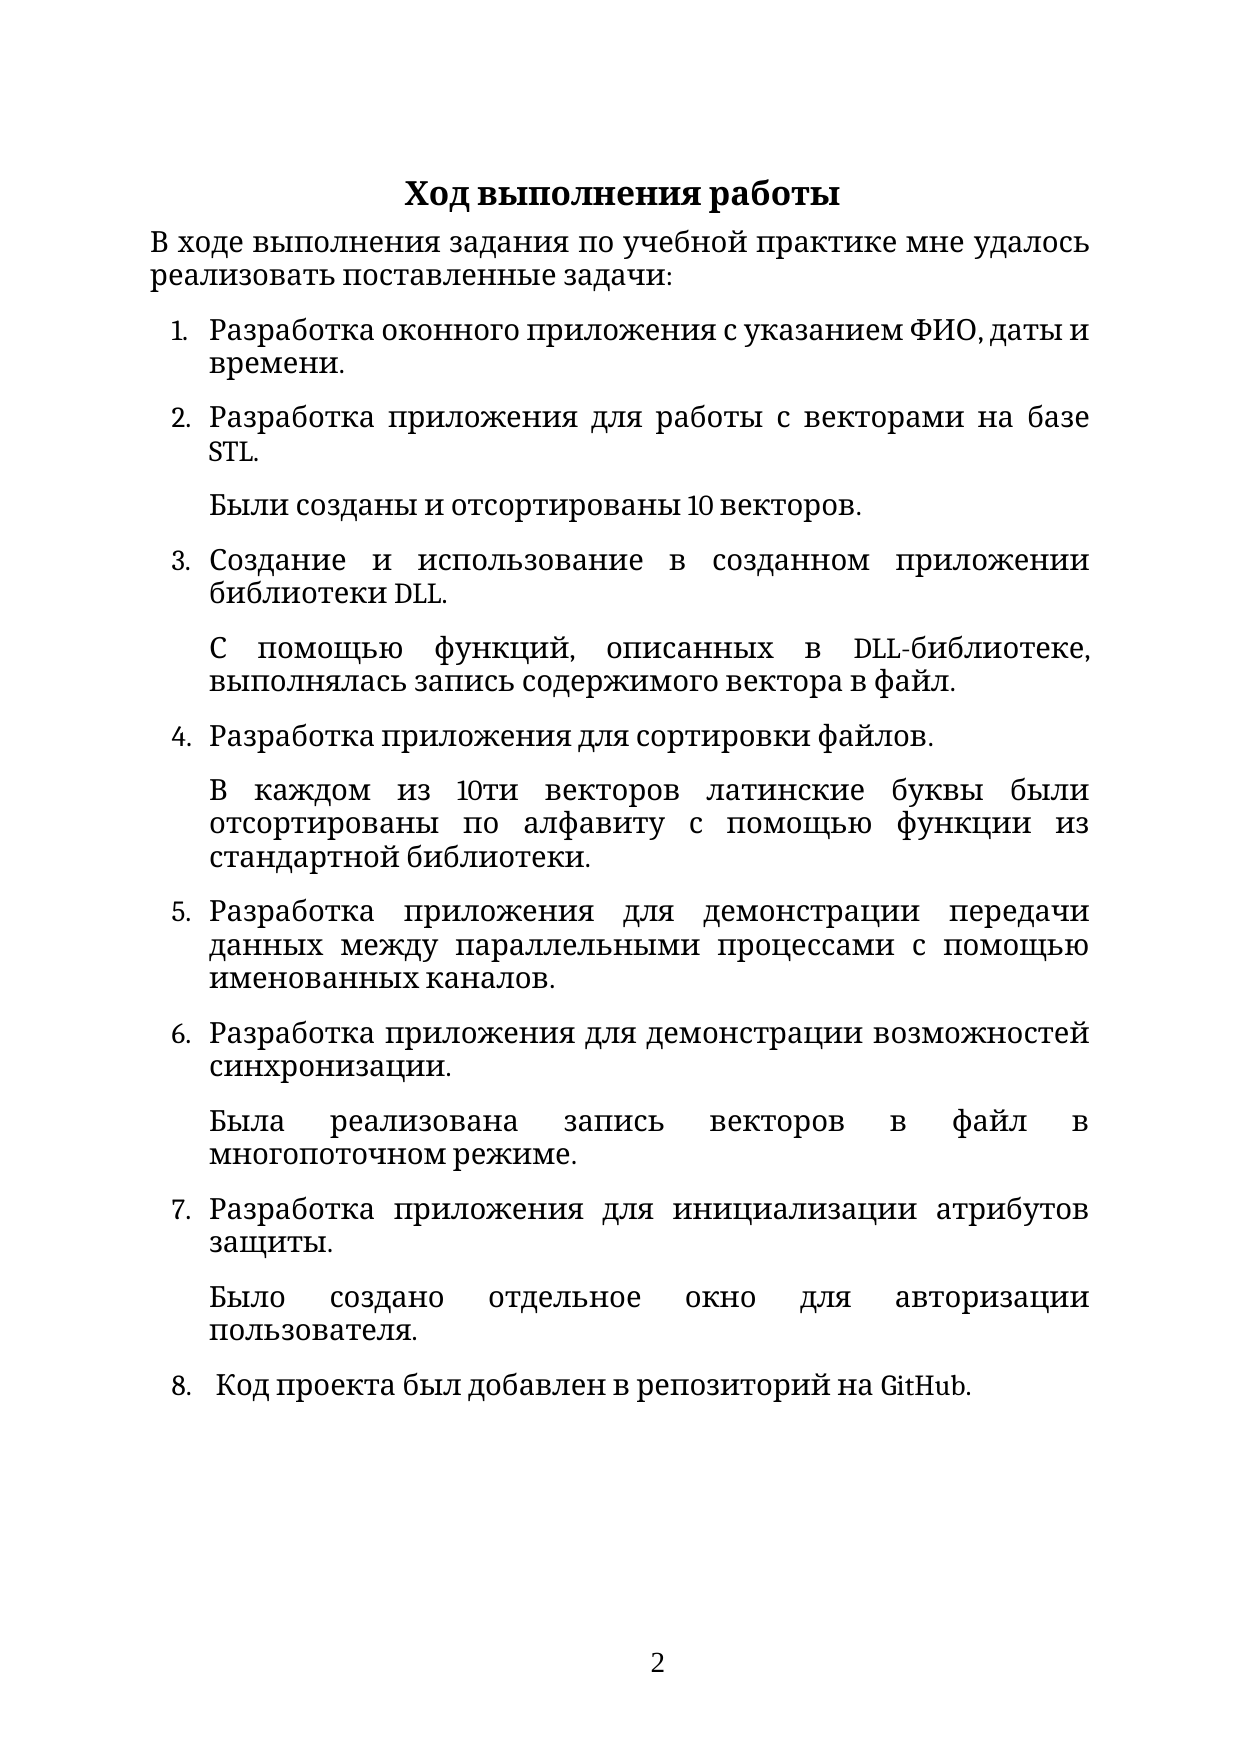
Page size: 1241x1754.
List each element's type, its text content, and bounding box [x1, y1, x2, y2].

subtitle Ход выполнения работы [150, 175, 1094, 213]
list Разработка приложения для демонстрации возможностей синхронизации. [171, 1017, 1090, 1084]
list Код проекта был добавлен в репозиторий на GitHub. [171, 1369, 1090, 1402]
text Были созданы и отсортированы 10 векторов. [209, 489, 1090, 523]
text В ходе выполнения задания по учебной практике мне удалось реализовать поставленные задачи: [150, 226, 1090, 293]
list Разработка приложения для работы с векторами на базе STL. [171, 402, 1090, 469]
list Разработка оконного приложения с указанием ФИО, даты и времени. [171, 314, 1090, 381]
list Разработка приложения для демонстрации передачи данных между параллельными процессами с помощью именованных каналов. [171, 896, 1090, 996]
text В каждом из 10ти векторов латинские буквы были отсортированы по алфавиту с помощью функции из стандартной библиотеки. [209, 774, 1090, 875]
text С помощью функций, описанных в DLL-библиотеке, выполнялась запись содержимого вектора в файл. [209, 632, 1090, 699]
text Было создано отдельное окно для авторизации пользователя. [209, 1281, 1090, 1348]
list Создание и использование в созданном приложении библиотеки DLL. [171, 544, 1090, 611]
list Разработка приложения для сортировки файлов. [171, 720, 1090, 753]
list Разработка приложения для инициализации атрибутов защиты. [171, 1193, 1090, 1260]
text Была реализована запись векторов в файл в многопоточном режиме. [209, 1105, 1090, 1172]
